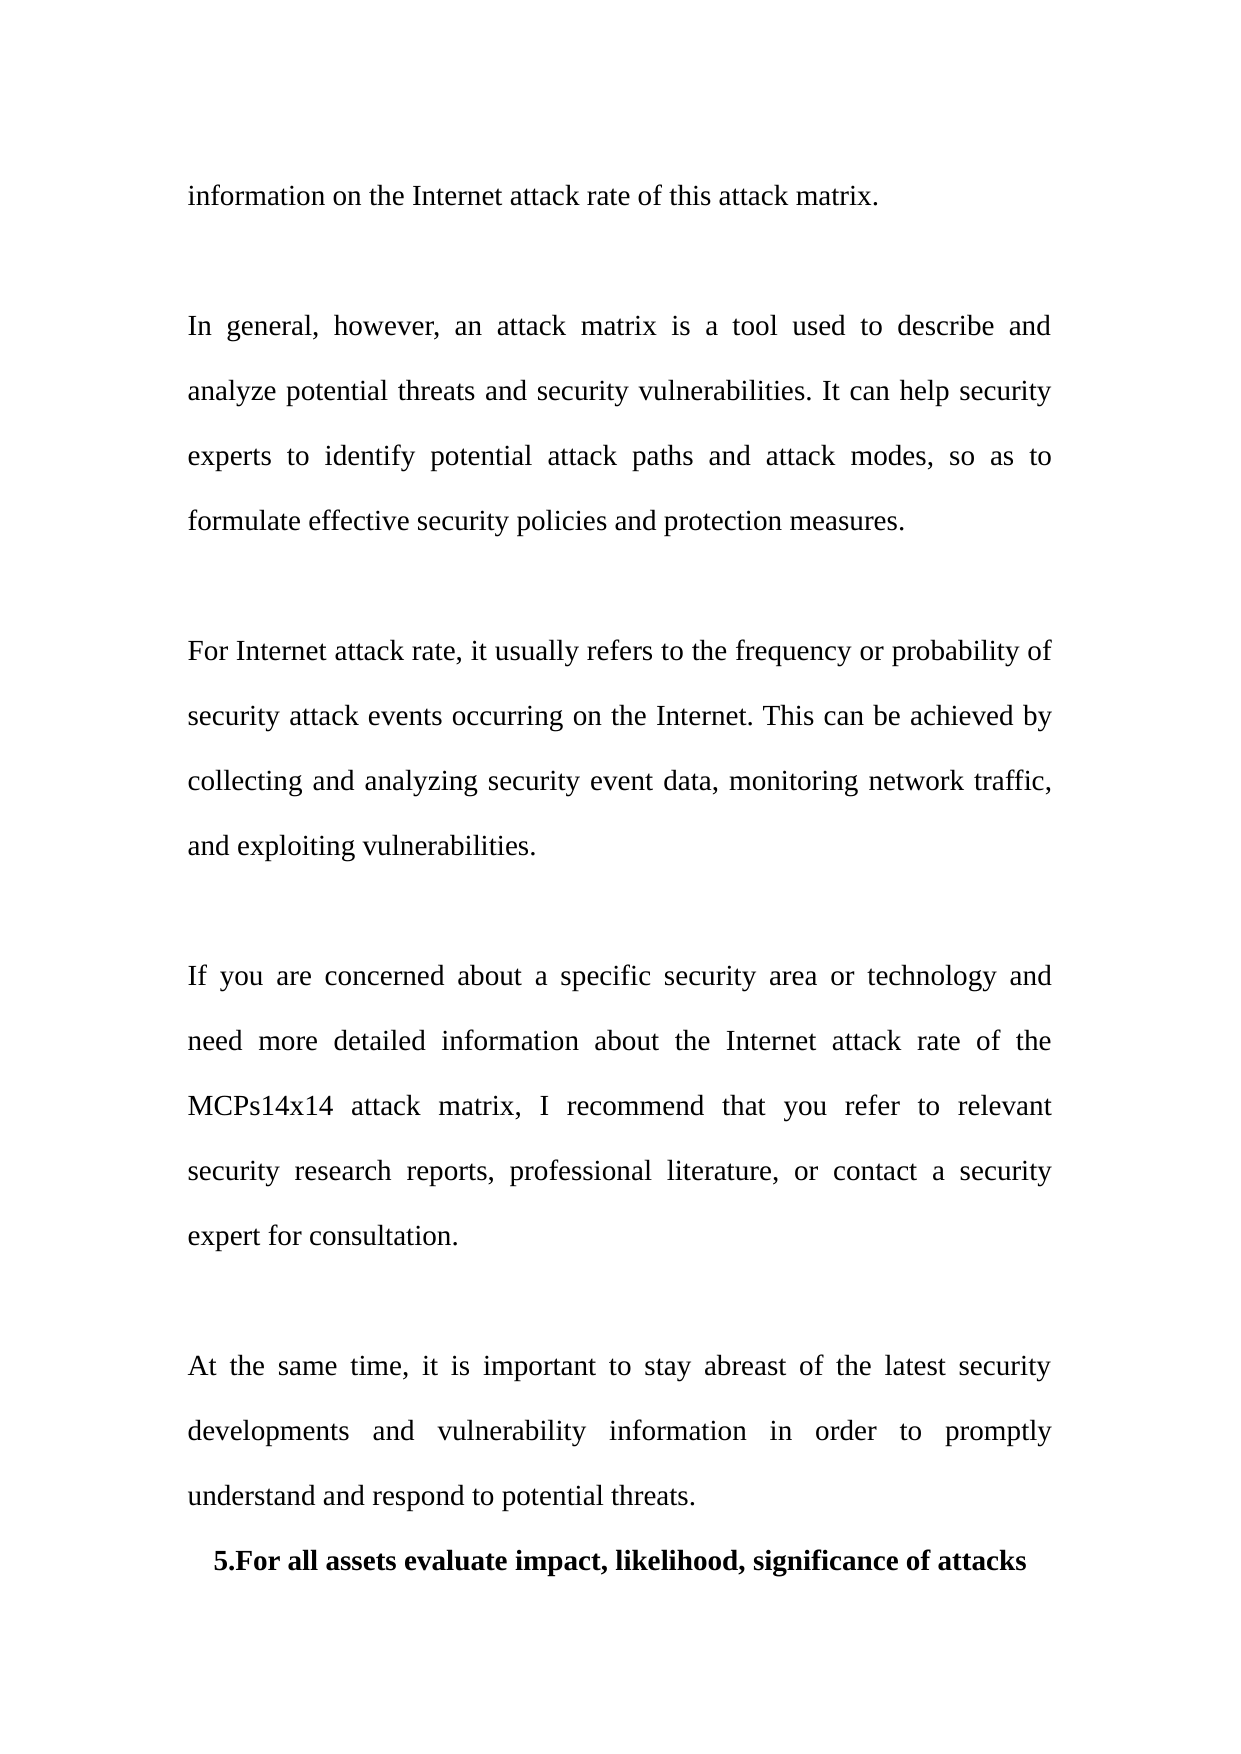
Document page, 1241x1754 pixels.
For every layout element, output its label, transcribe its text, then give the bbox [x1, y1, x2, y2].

list In general, however, an attack matrix is a tool used to describe and analyze potential threats and security vulnerabilities. It can help security experts to identify potential attack paths and attack modes, so as to formulate effective security policies and protection measures. [187, 292, 1053, 552]
list For Internet attack rate, it usually refers to the frequency or probability of security attack events occurring on the Internet. This can be achieved by collecting and analyzing security event data, monitoring network traffic, and exploiting vulnerabilities. [187, 617, 1053, 877]
list 5.For all assets evaluate impact, likelihood, significance of attacks [187, 1527, 1053, 1592]
list At the same time, it is important to stay abreast of the latest security developments and vulnerability information in order to promptly understand and respond to potential threats. [187, 1332, 1053, 1527]
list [187, 162, 1053, 227]
list If you are concerned about a specific security area or technology and need more detailed information about the Internet attack rate of the MCPs14x14 attack matrix, I recommend that you refer to relevant security research reports, professional literature, or contact a security expert for consultation. [187, 942, 1053, 1267]
